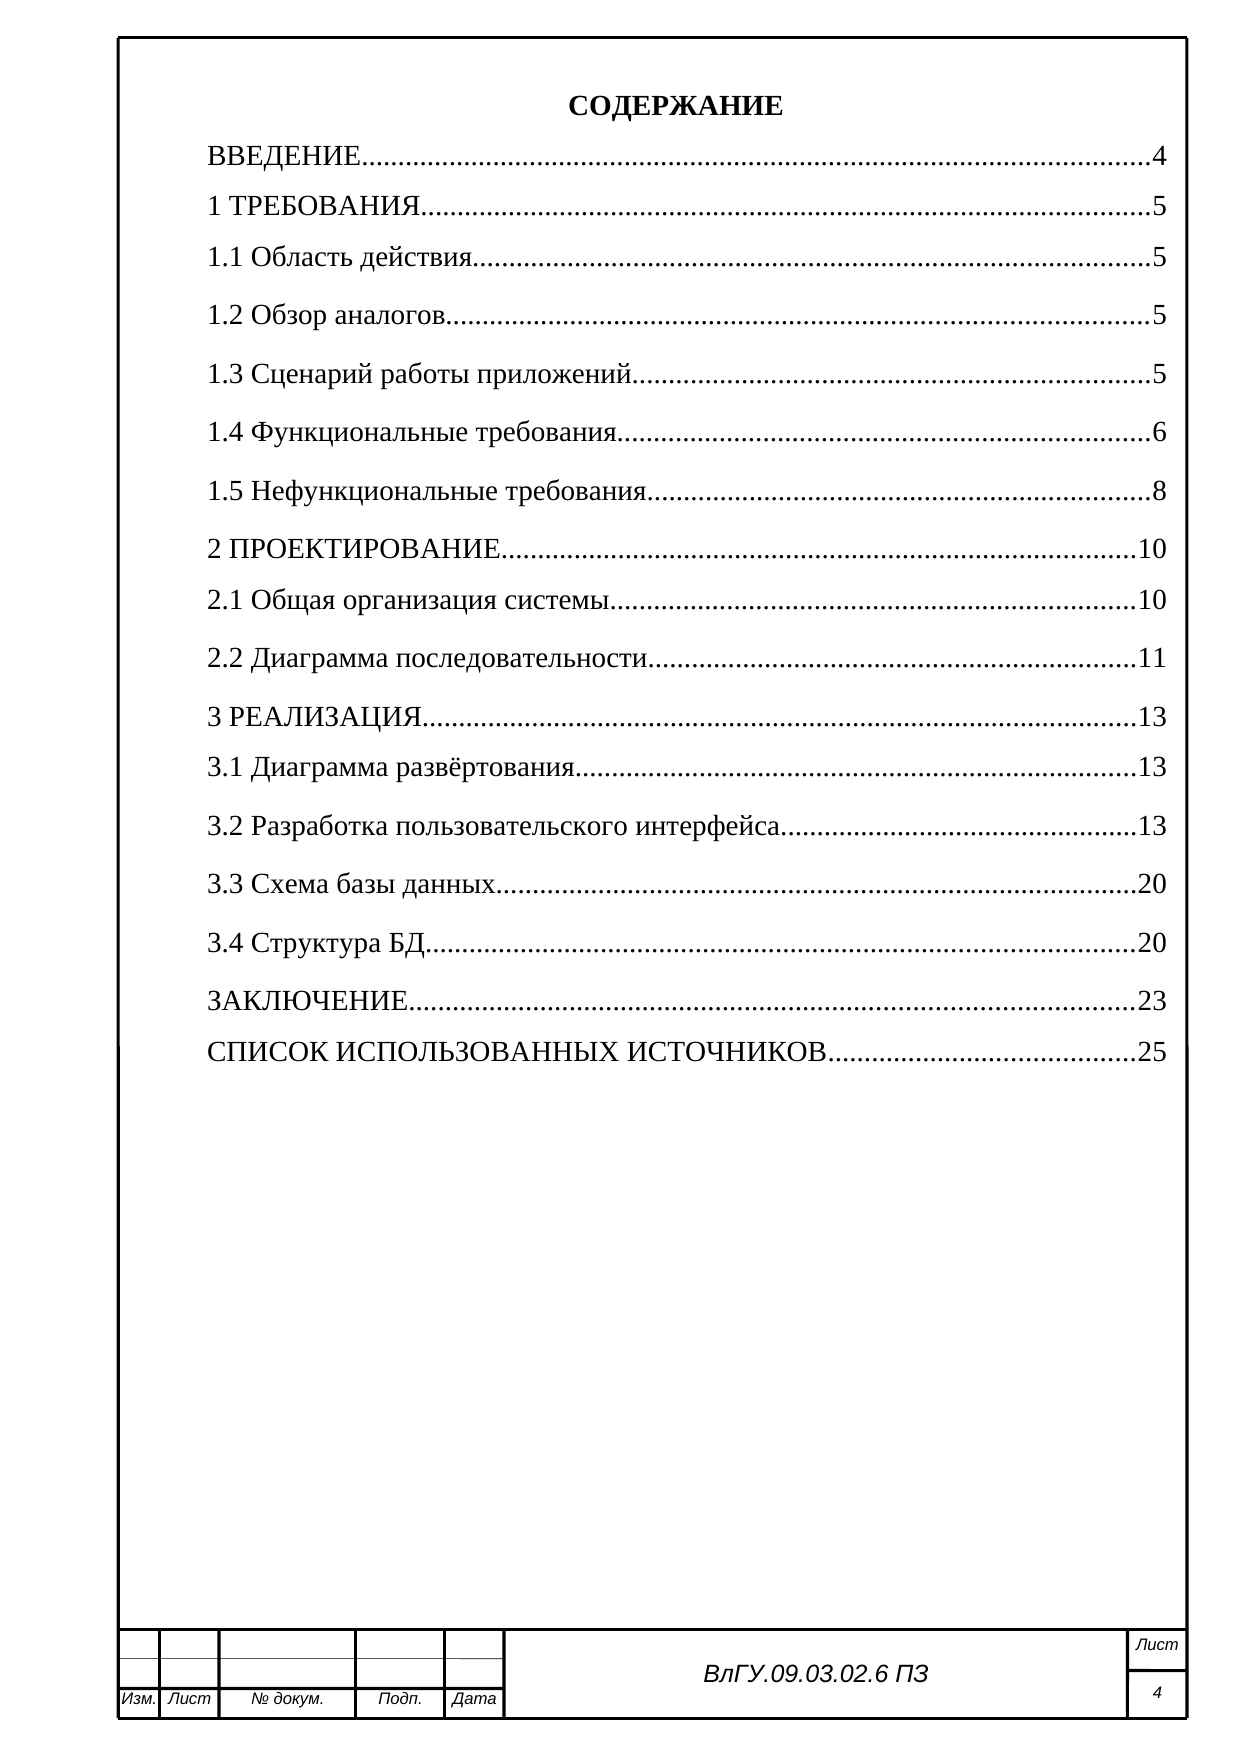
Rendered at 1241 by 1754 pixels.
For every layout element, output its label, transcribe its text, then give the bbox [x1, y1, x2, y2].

text Содержание [158, 88, 1144, 121]
